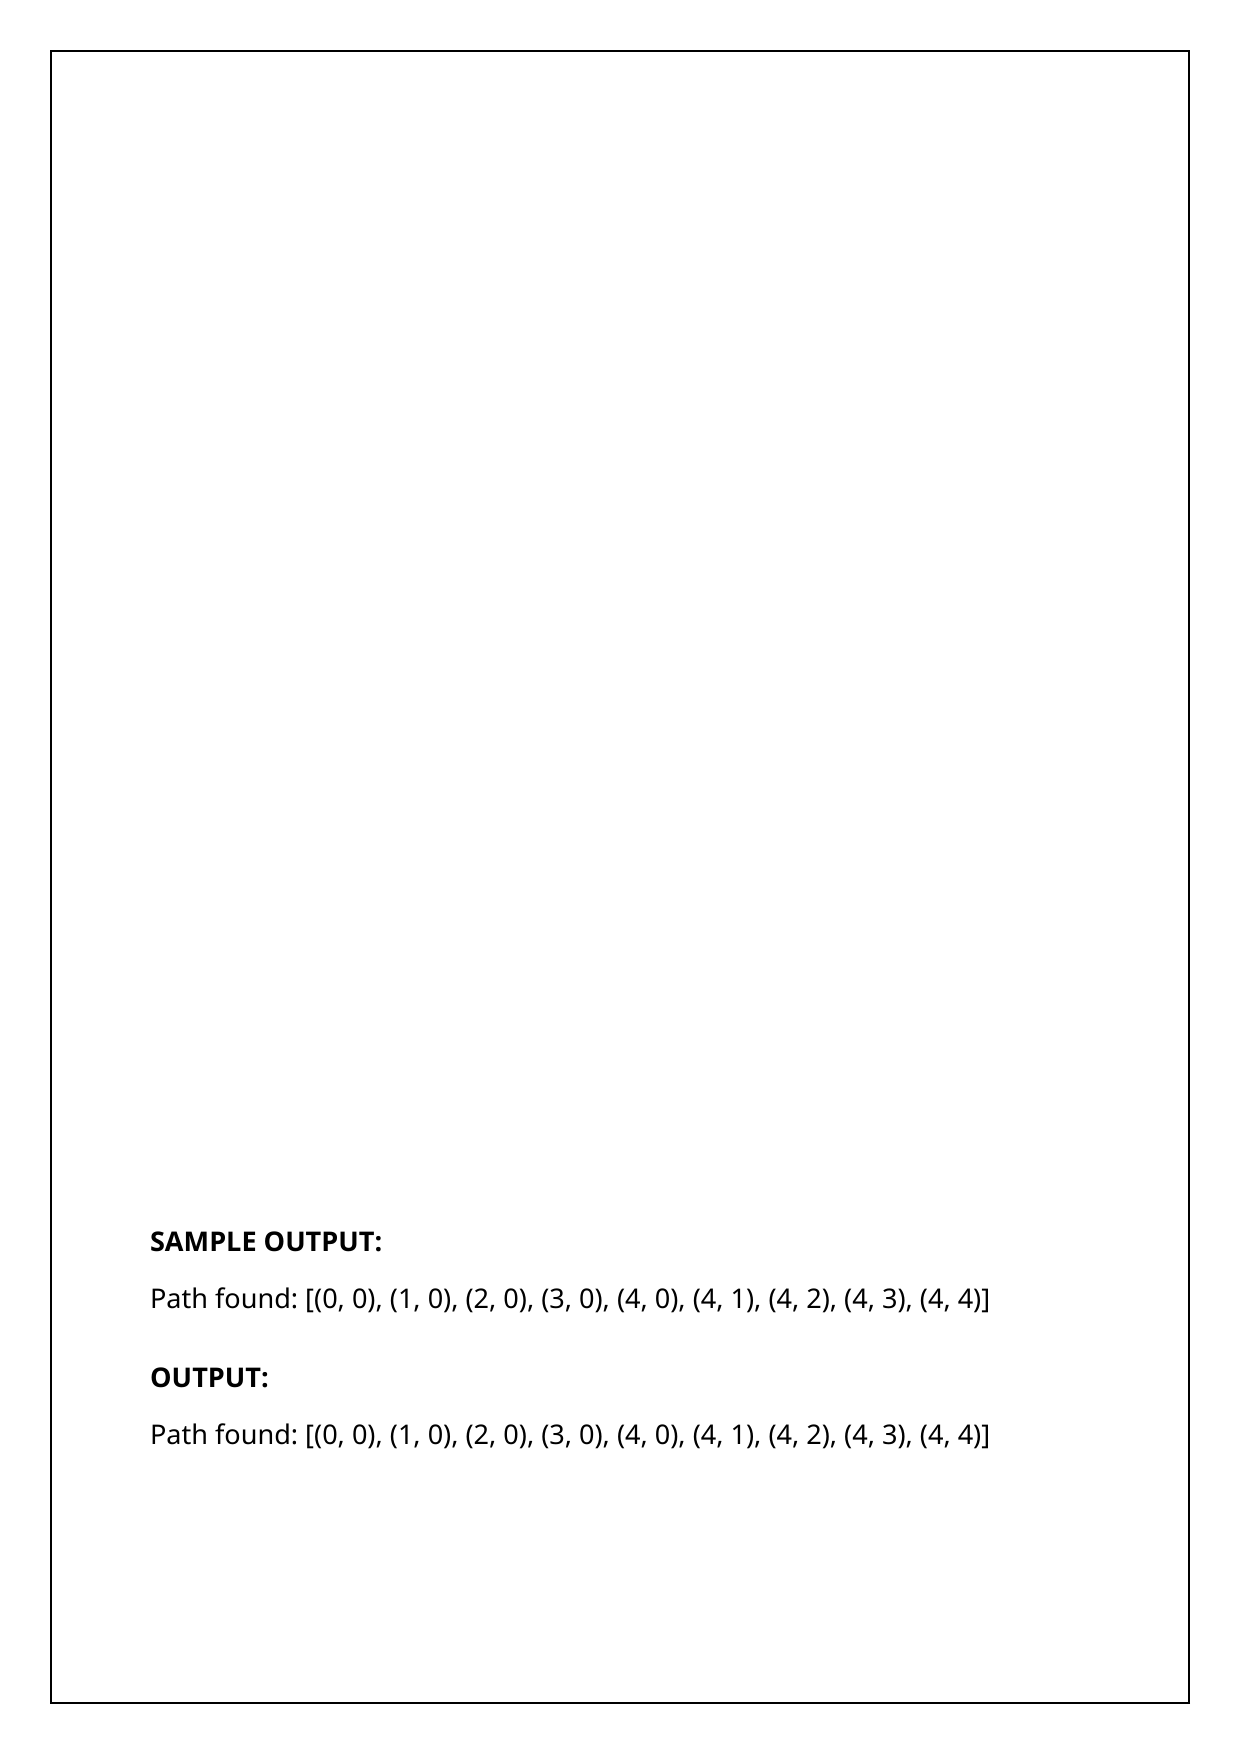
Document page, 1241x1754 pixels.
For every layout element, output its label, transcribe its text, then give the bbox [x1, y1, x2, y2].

text SAMPLE OUTPUT: [150, 1223, 1090, 1259]
text Path found: [(0, 0), (1, 0), (2, 0), (3, 0), (4, 0), (4, 1), (4, 2), (4, 3), (4, 4)] OUTPUT: [150, 1279, 1090, 1396]
text Path found: [(0, 0), (1, 0), (2, 0), (3, 0), (4, 0), (4, 1), (4, 2), (4, 3), (4, 4)] [150, 1415, 1090, 1452]
